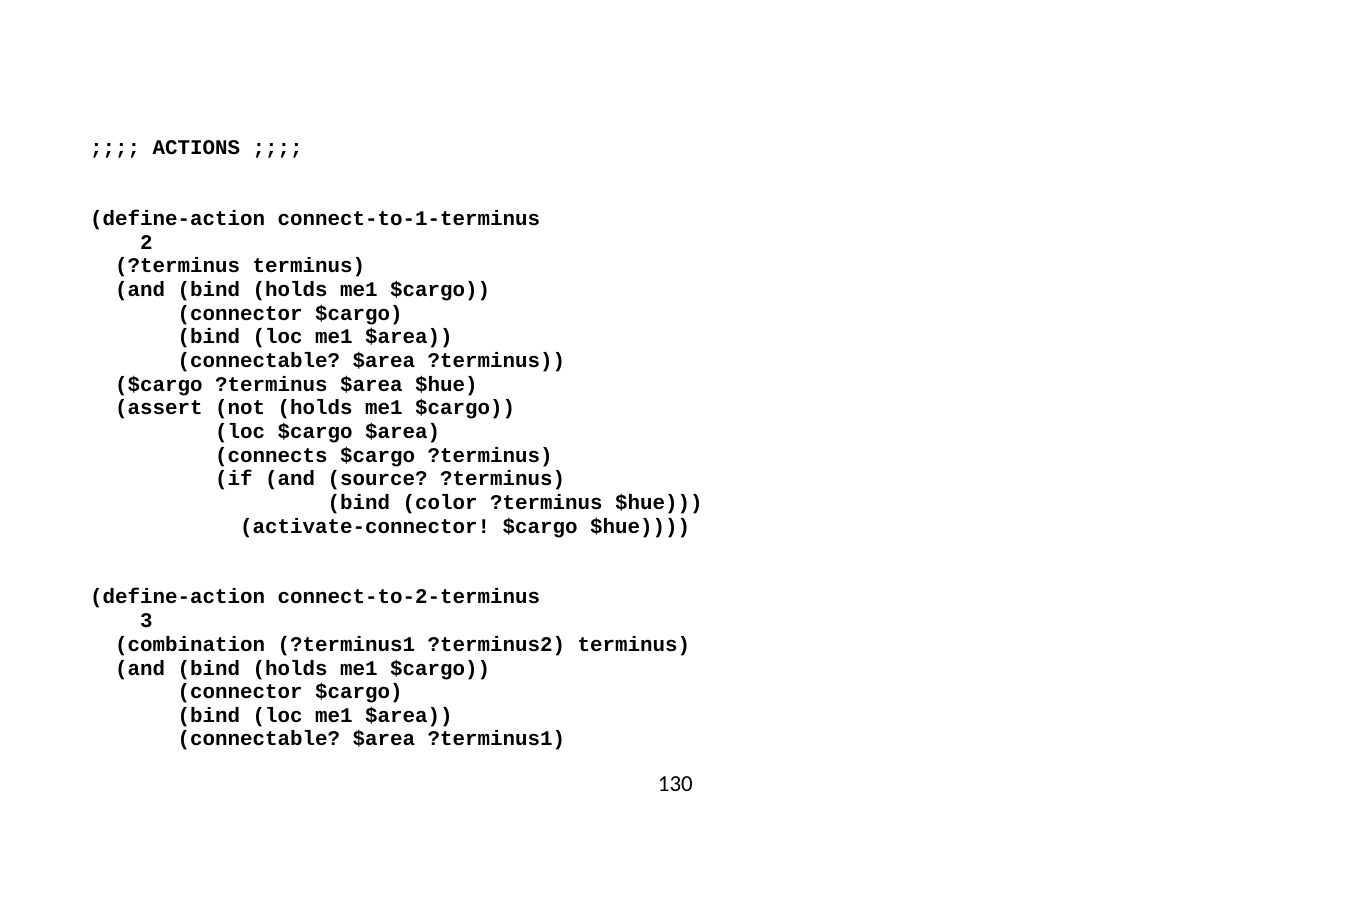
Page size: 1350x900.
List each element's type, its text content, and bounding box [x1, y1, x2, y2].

text (connects $cargo ?terminus) [90, 445, 1260, 468]
text (define-action connect-to-1-terminus [90, 208, 1260, 232]
text (bind (loc me1 $area)) [90, 705, 1260, 728]
text (connector $cargo) [90, 681, 1260, 705]
text (bind (loc me1 $area)) [90, 326, 1260, 350]
text (and (bind (holds me1 $cargo)) [90, 657, 1260, 681]
text ;;;; ACTIONS ;;;; [90, 137, 1260, 161]
text (connectable? $area ?terminus)) [90, 350, 1260, 374]
text (connector $cargo) [90, 303, 1260, 326]
text (assert (not (holds me1 $cargo)) [90, 397, 1260, 421]
text 3 [90, 610, 1260, 634]
text (and (bind (holds me1 $cargo)) [90, 279, 1260, 303]
text (connectable? $area ?terminus1) [90, 728, 1260, 752]
text (combination (?terminus1 ?terminus2) terminus) [90, 634, 1260, 657]
text 2 [90, 232, 1260, 256]
text (if (and (source? ?terminus) [90, 468, 1260, 492]
text (?terminus terminus) [90, 256, 1260, 279]
text (activate-connector! $cargo $hue)))) [90, 516, 1260, 539]
text (loc $cargo $area) [90, 421, 1260, 445]
text (define-action connect-to-2-terminus [90, 587, 1260, 610]
text (bind (color ?terminus $hue))) [90, 492, 1260, 516]
text ($cargo ?terminus $area $hue) [90, 374, 1260, 397]
